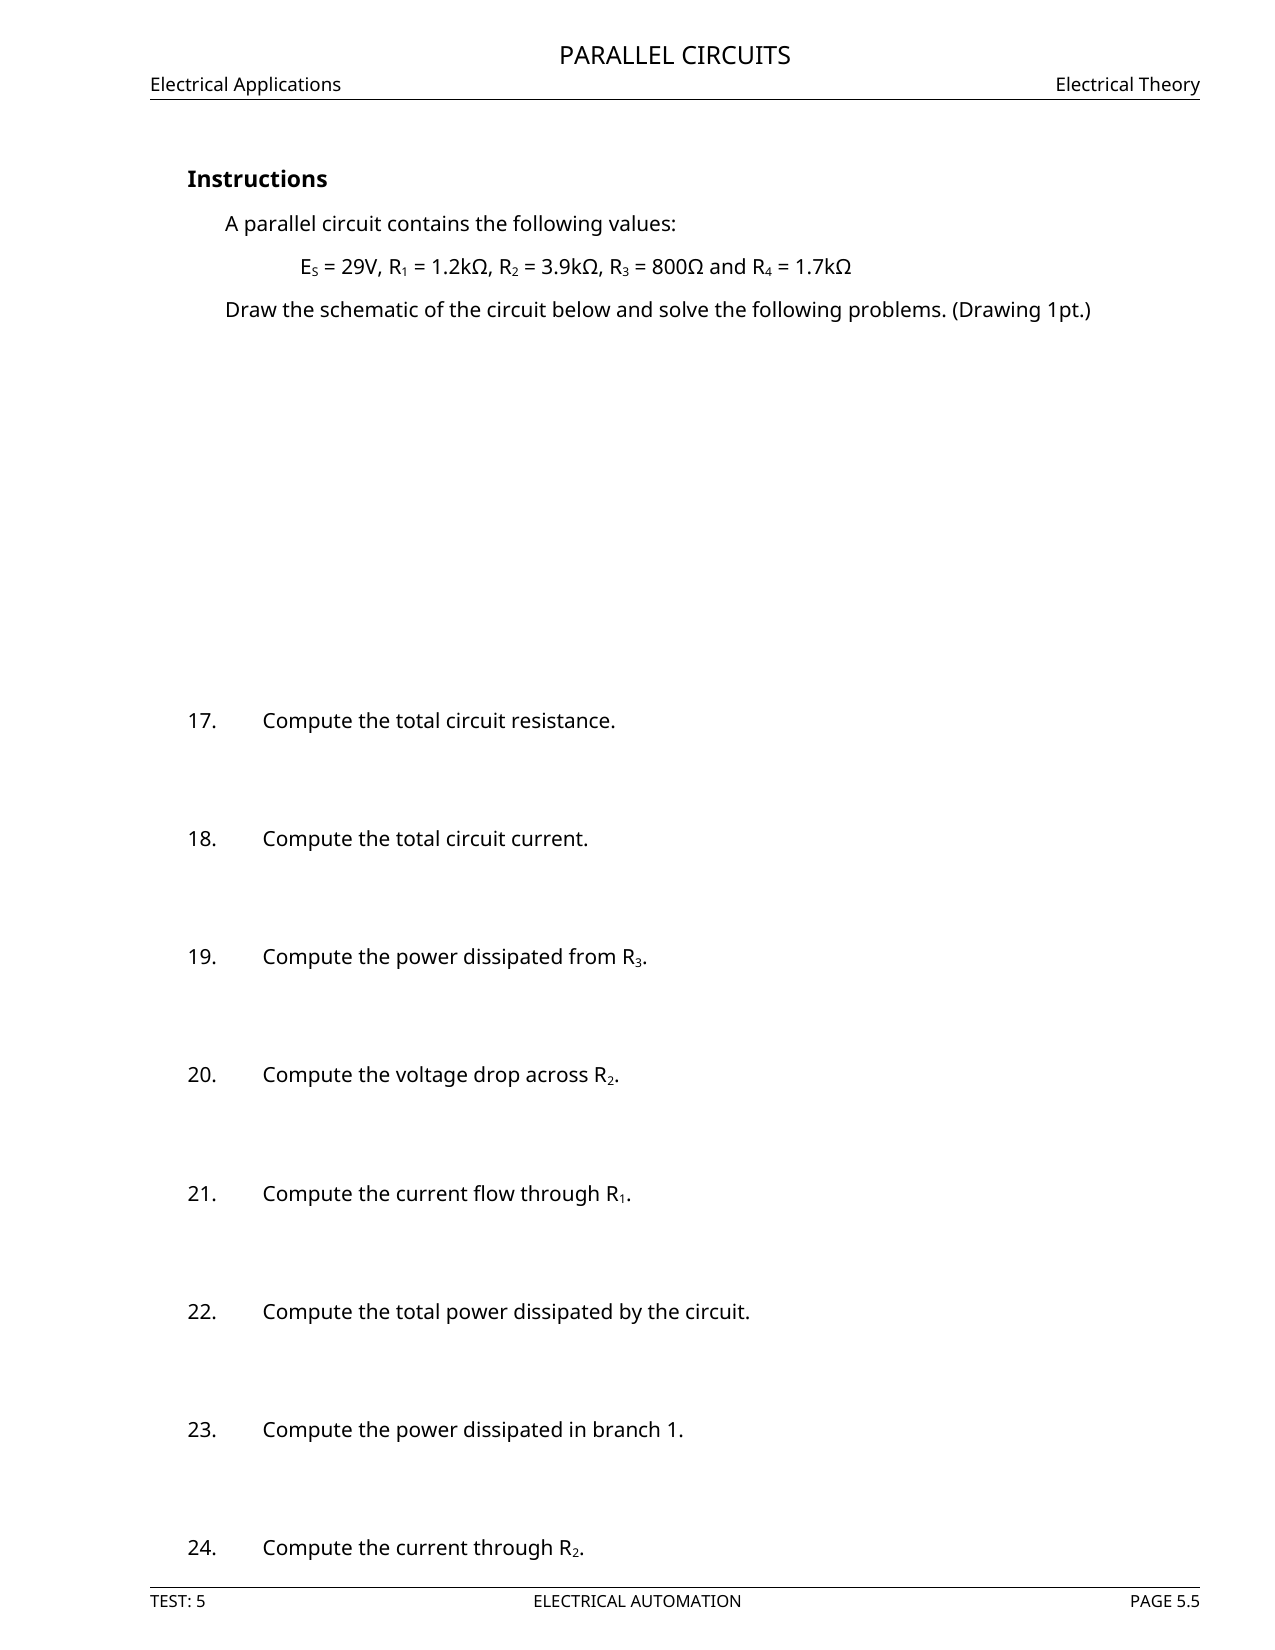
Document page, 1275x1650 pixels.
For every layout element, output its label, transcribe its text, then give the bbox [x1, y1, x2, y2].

list Compute the current flow through R1. [187, 1179, 1200, 1207]
text Draw the schematic of the circuit below and solve the following problems. (Drawing 1pt.) [225, 295, 1200, 323]
list Compute the total circuit resistance. [187, 706, 1200, 735]
list Compute the power dissipated in branch 1. [187, 1415, 1200, 1443]
list Compute the current through R2. [187, 1533, 1200, 1562]
text ES = 29V, R1 = 1.2kΩ, R2 = 3.9kΩ, R3 = 800Ω and R4 = 1.7kΩ [300, 252, 1200, 280]
text A parallel circuit contains the following values: [225, 209, 1200, 237]
list Compute the total power dissipated by the circuit. [187, 1297, 1200, 1325]
text Instructions [187, 162, 1200, 194]
list Compute the total circuit current. [187, 824, 1200, 853]
list Compute the voltage drop across R2. [187, 1061, 1200, 1089]
list Compute the power dissipated from R3. [187, 942, 1200, 971]
